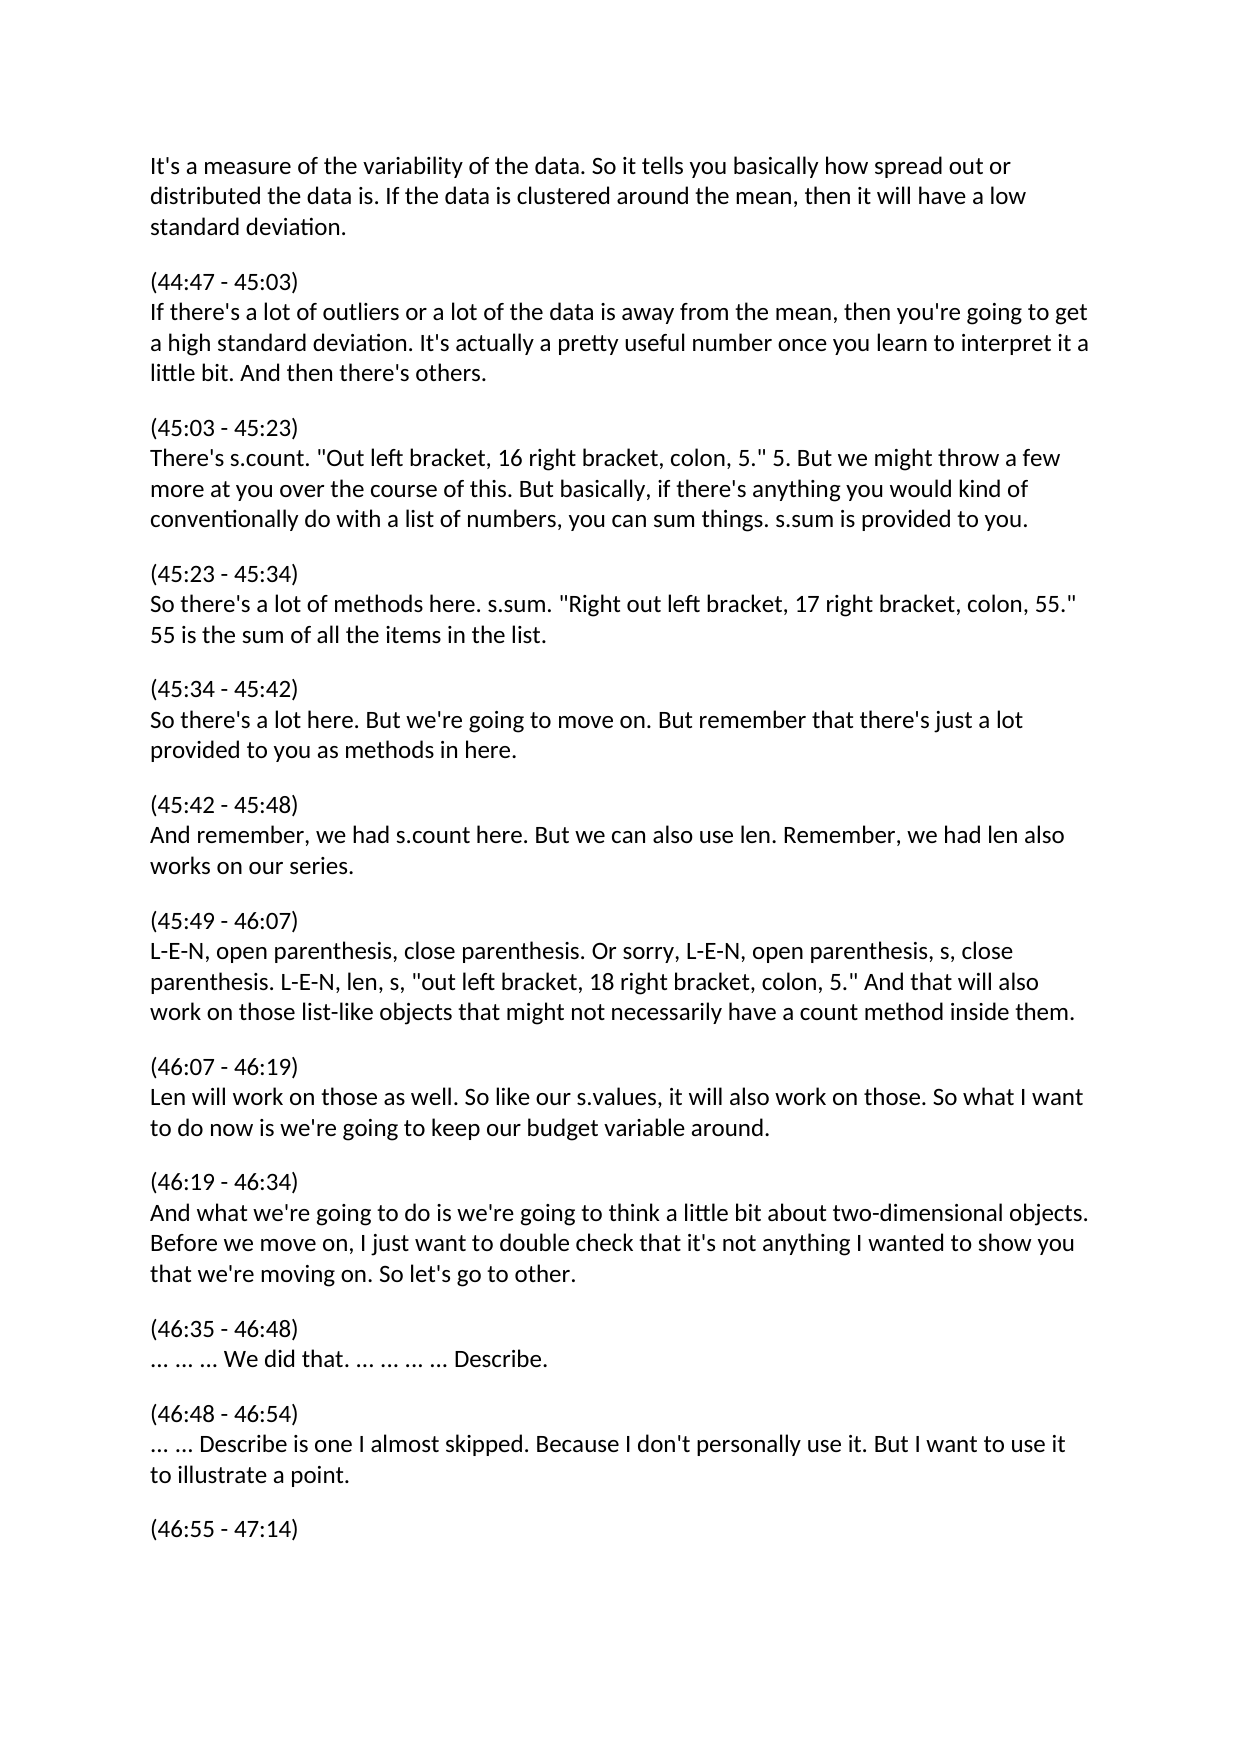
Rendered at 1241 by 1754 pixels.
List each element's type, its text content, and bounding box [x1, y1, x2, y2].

text (45:34 - 45:42) [150, 673, 1090, 704]
text ... ... Describe is one I almost skipped. Because I don't personally use it. But I want to use it to illustrate a point. [150, 1428, 1090, 1489]
text (46:48 - 46:54) [150, 1398, 1090, 1428]
text (45:23 - 45:34) [150, 558, 1090, 588]
text And what we're going to do is we're going to think a little bit about two-dimensional objects. Before we move on, I just want to double check that it's not anything I wanted to show you that we're moving on. So let's go to other. [150, 1197, 1090, 1289]
text So there's a lot of methods here. s.sum. "Right out left bracket, 17 right bracket, colon, 55." 55 is the sum of all the items in the list. [150, 588, 1090, 649]
text ... ... ... We did that. ... ... ... ... Describe. [150, 1343, 1090, 1374]
text (46:07 - 46:19) [150, 1051, 1090, 1081]
text (46:19 - 46:34) [150, 1167, 1090, 1197]
text Len will work on those as well. So like our s.values, it will also work on those. So what I want to do now is we're going to keep our budget variable around. [150, 1081, 1090, 1142]
text If there's a lot of outliers or a lot of the data is away from the mean, then you're going to get a high standard deviation. It's actually a pretty useful number once you learn to interpret it a little bit. And then there's others. [150, 296, 1090, 388]
text (46:55 - 47:14) [150, 1513, 1090, 1544]
text It's a measure of the variability of the data. So it tells you basically how spread out or distributed the data is. If the data is clustered around the mean, then it will have a low standard deviation. [150, 150, 1090, 242]
text (45:49 - 46:07) [150, 905, 1090, 935]
text There's s.count. "Out left bracket, 16 right bracket, colon, 5." 5. But we might throw a few more at you over the course of this. But basically, if there's anything you would kind of conventionally do with a list of numbers, you can sum things. s.sum is provided to you. [150, 442, 1090, 534]
text (44:47 - 45:03) [150, 266, 1090, 296]
text And remember, we had s.count here. But we can also use len. Remember, we had len also works on our series. [150, 820, 1090, 881]
text L-E-N, open parenthesis, close parenthesis. Or sorry, L-E-N, open parenthesis, s, close parenthesis. L-E-N, len, s, "out left bracket, 18 right bracket, colon, 5." And that will also work on those list-like objects that might not necessarily have a count method inside them. [150, 935, 1090, 1027]
text So there's a lot here. But we're going to move on. But remember that there's just a lot provided to you as methods in here. [150, 704, 1090, 765]
text (45:42 - 45:48) [150, 789, 1090, 820]
text (45:03 - 45:23) [150, 412, 1090, 442]
text (46:35 - 46:48) [150, 1313, 1090, 1343]
